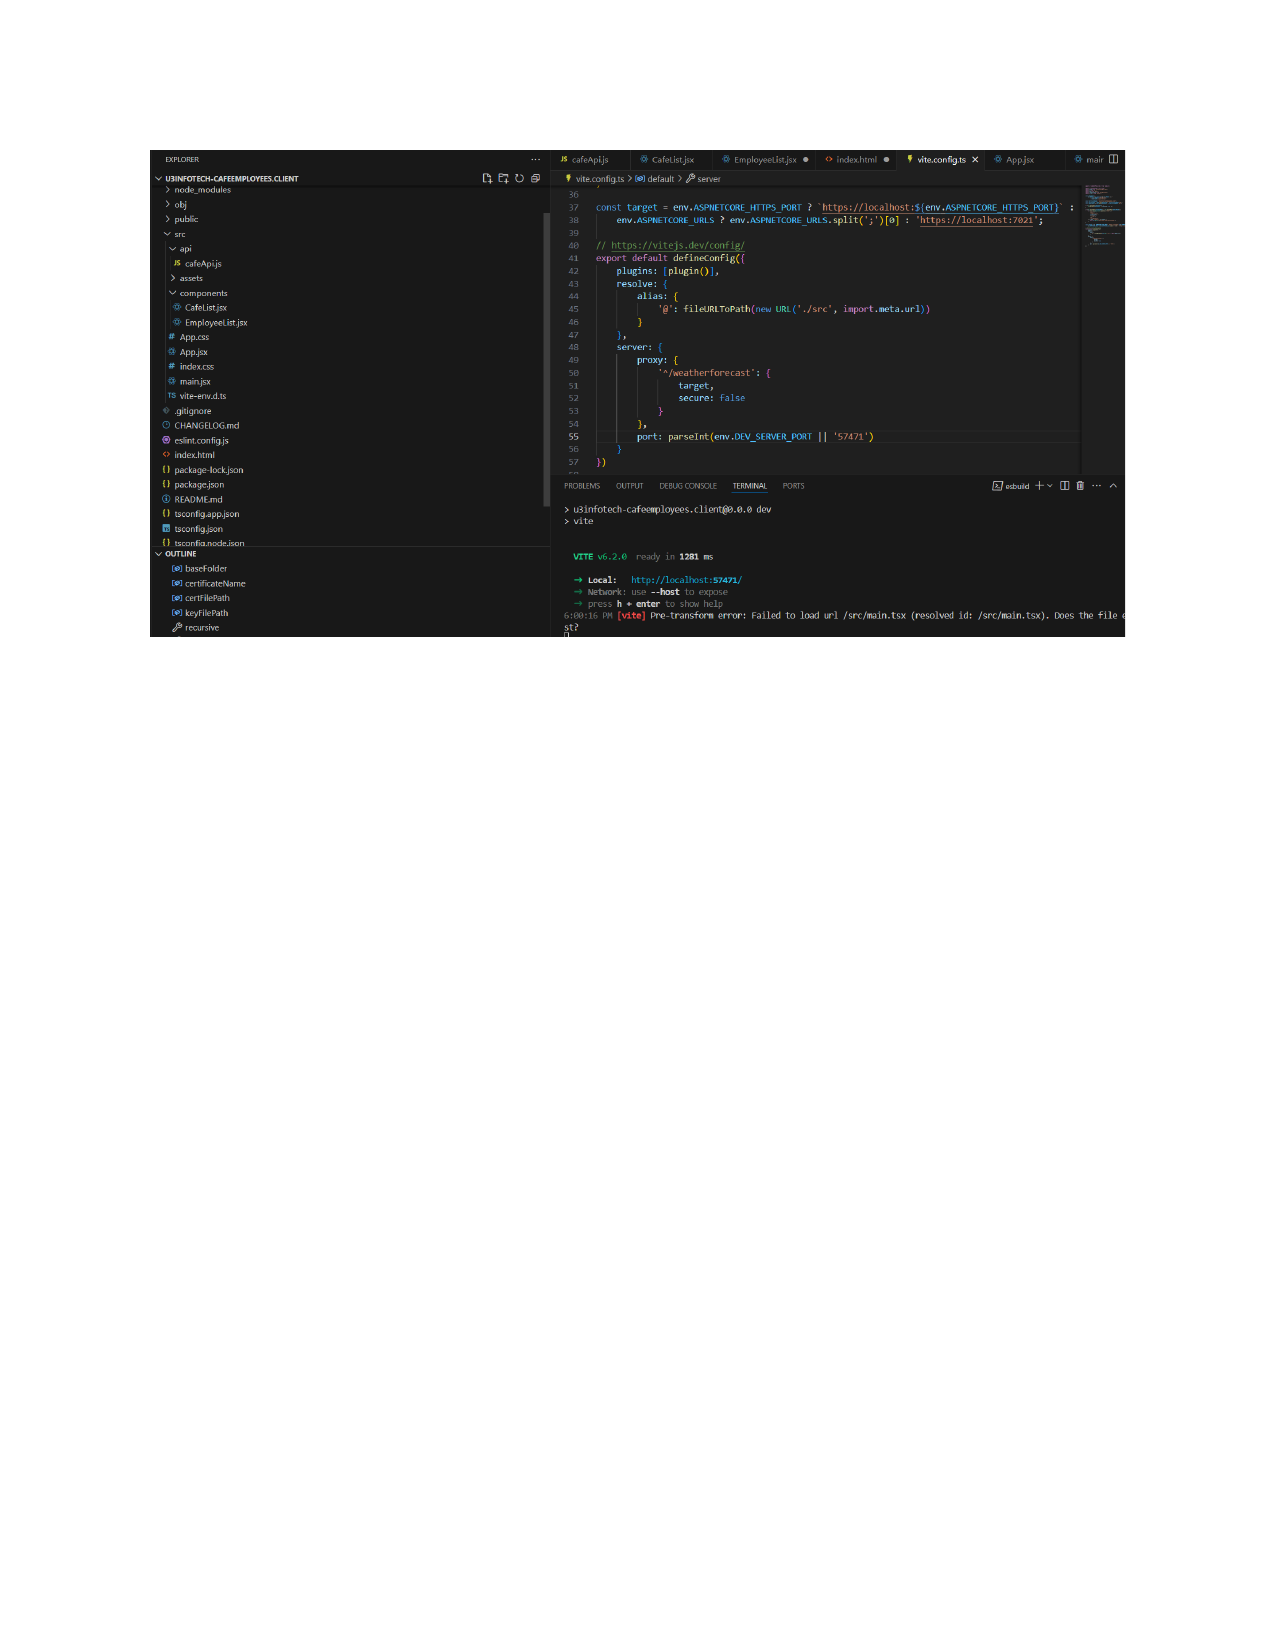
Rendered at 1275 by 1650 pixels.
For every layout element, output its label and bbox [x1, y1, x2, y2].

picture [150, 150, 1125, 637]
